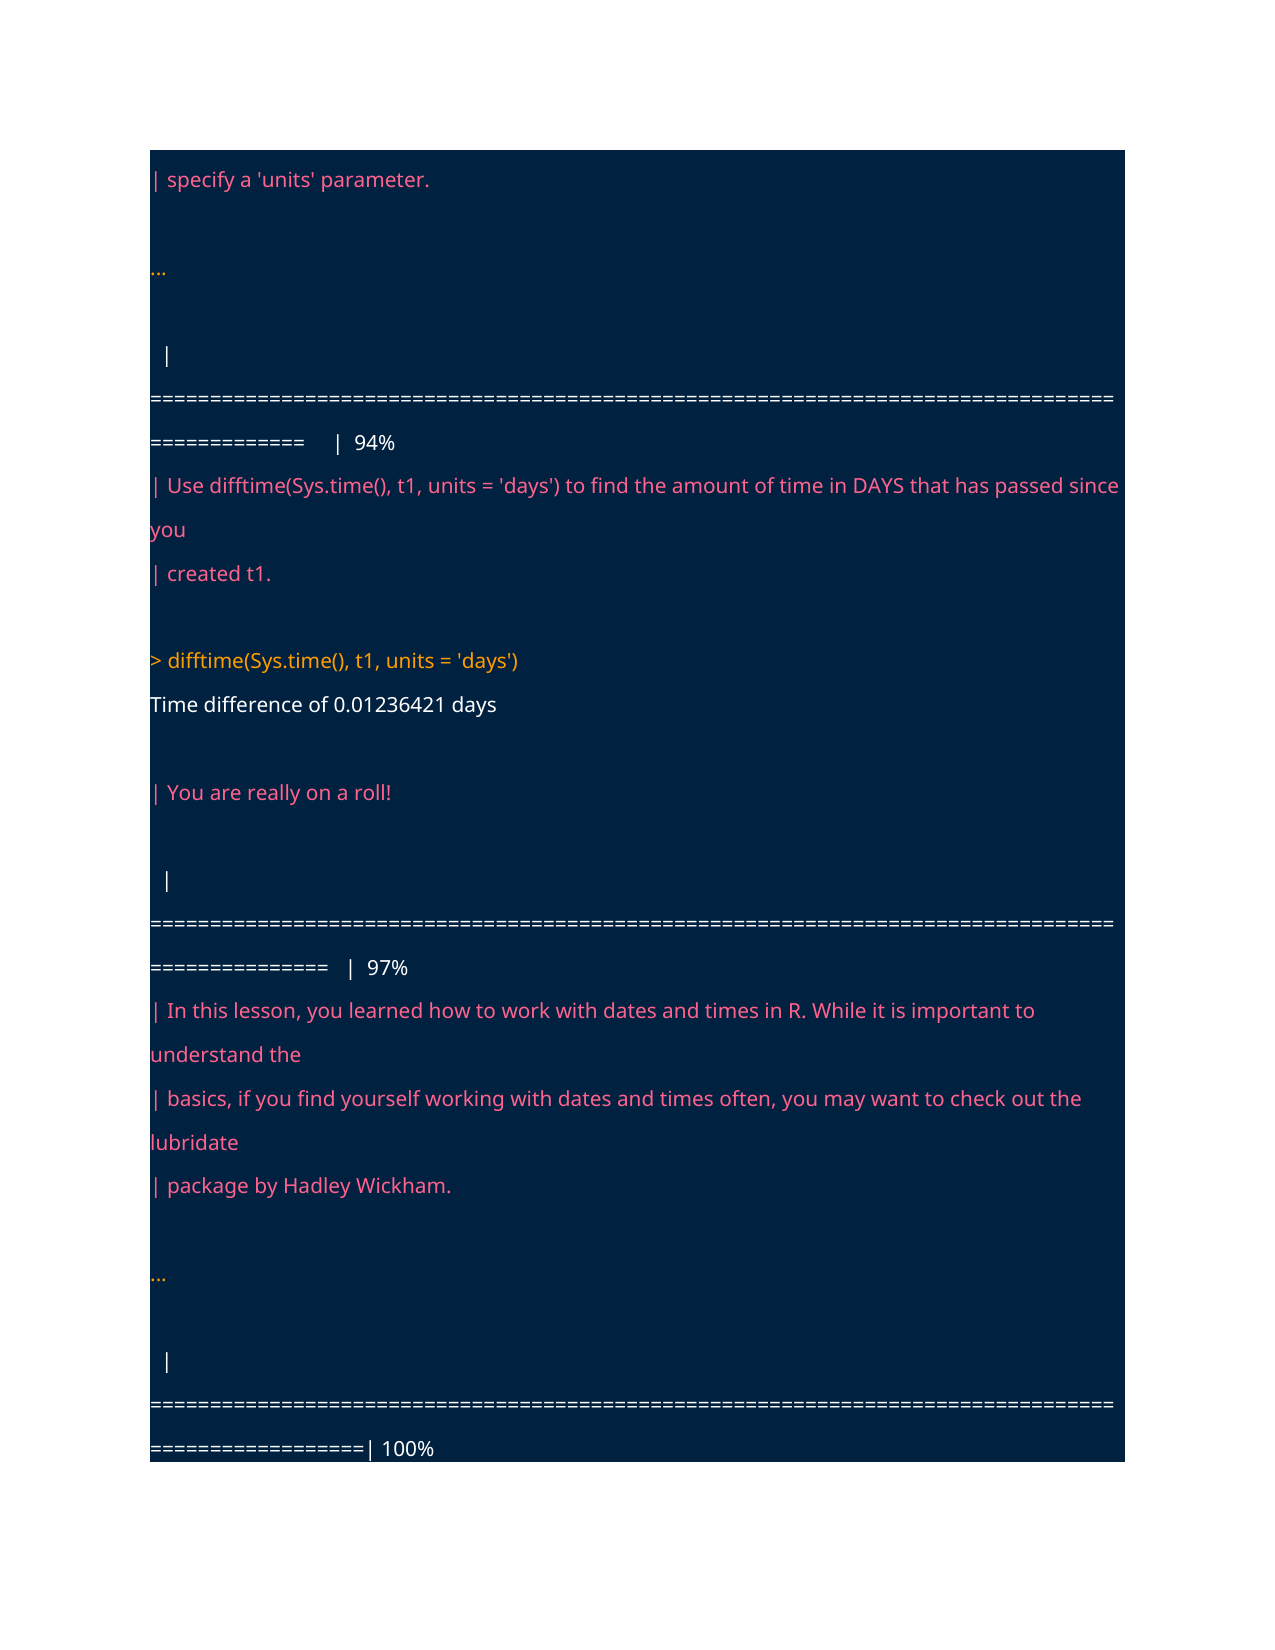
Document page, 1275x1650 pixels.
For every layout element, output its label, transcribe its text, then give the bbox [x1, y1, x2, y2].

text | created t1. [150, 544, 1125, 587]
text |================================================================================================ | 97% [150, 850, 1125, 981]
text | specify a 'units' parameter. [150, 150, 1125, 194]
text | basics, if you find yourself working with dates and times often, you may want to check out the lubridate [150, 1069, 1125, 1156]
text Time difference of 0.01236421 days [150, 675, 1125, 719]
text ... [150, 237, 1125, 281]
text |============================================================================================== | 94% [150, 325, 1125, 456]
text > difftime(Sys.time(), t1, units = 'days') [150, 631, 1125, 675]
text | In this lesson, you learned how to work with dates and times in R. While it is important to understand the [150, 981, 1125, 1069]
text ... [150, 1244, 1125, 1287]
text | Use difftime(Sys.time(), t1, units = 'days') to find the amount of time in DAYS that has passed since you [150, 456, 1125, 544]
text | You are really on a roll! [150, 762, 1125, 806]
text |===================================================================================================| 100% [150, 1331, 1125, 1462]
text | package by Hadley Wickham. [150, 1156, 1125, 1200]
